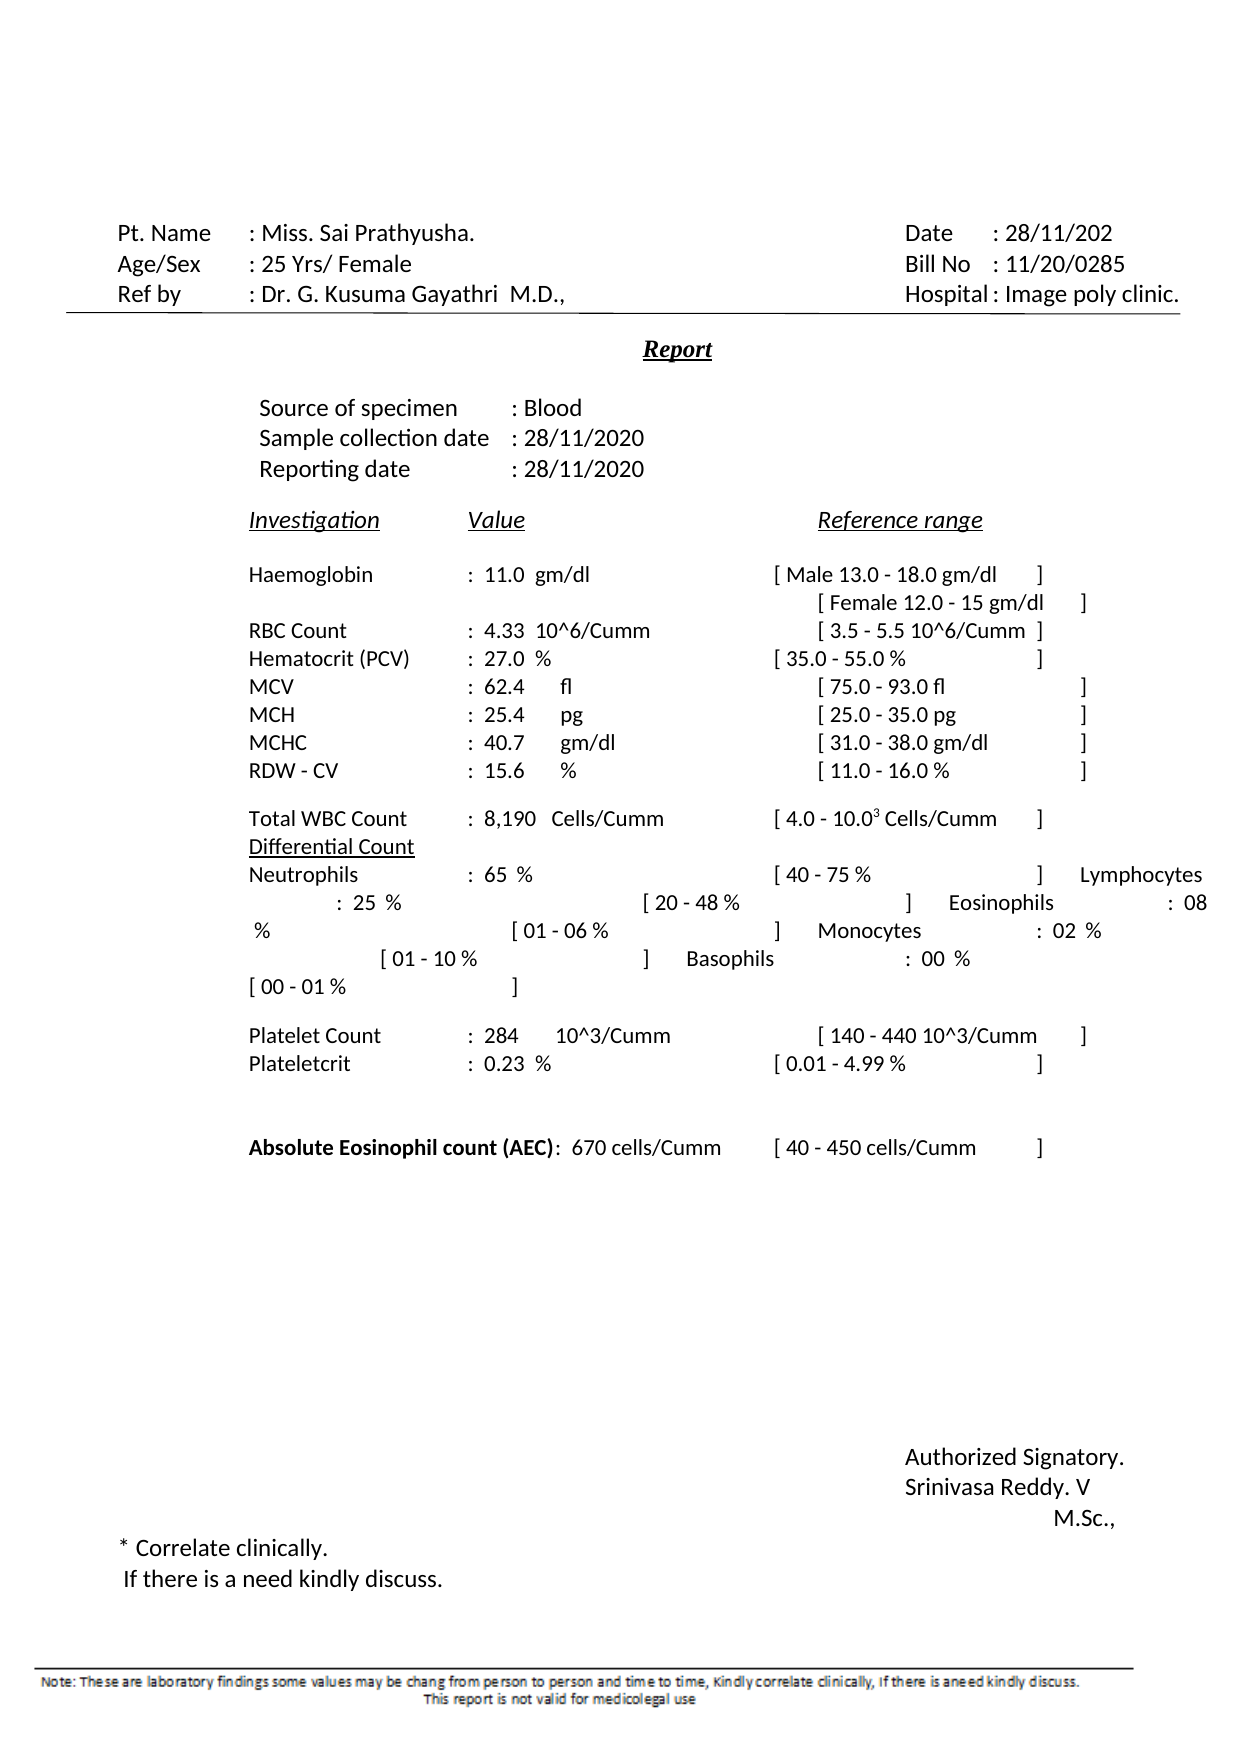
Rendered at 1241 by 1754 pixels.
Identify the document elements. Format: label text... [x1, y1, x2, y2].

text Ref by : Dr. G. Kusuma Gayathri M.D., Hospital : Image poly clinic. [74, 278, 1210, 309]
text Report [599, 334, 1210, 363]
text MCHC : 40.7 gm/dl [ 31.0 - 38.0 gm/dl ] [205, 728, 1210, 756]
text Investigation Value Reference range [205, 504, 1210, 534]
text Source of specimen : Blood [259, 392, 1210, 422]
text Platelet Count : 284 10^3/Cumm [ 140 - 440 10^3/Cumm ] [205, 1021, 1210, 1049]
text Differential Count [205, 832, 1210, 860]
text Neutrophils : 65 % [ 40 - 75 % ] Lymphocytes : 25 % [ 20 - 48 % ] Eosinophils : 08 % [ 01 - 06 % ] Monocytes : 02 % [ 01 - 10 % ] Basophils : 00 % [ 00 - 01 % ] [205, 860, 1210, 1000]
text Absolute Eosinophil count (AEC) : 670 cells/Cumm [ 40 - 450 cells/Cumm ] [205, 1133, 1210, 1161]
text Pt. Name : Miss. Sai Prathyusha. Date : 28/11/202 [74, 217, 1210, 248]
text RDW - CV : 15.6 % [ 11.0 - 16.0 % ] [205, 756, 1210, 784]
text Sample collection date : 28/11/2020 [259, 422, 1210, 453]
text MCH : 25.4 pg [ 25.0 - 35.0 pg ] [205, 700, 1210, 728]
text MCV : 62.4 fl [ 75.0 - 93.0 fl ] [205, 672, 1210, 700]
text Reporting date : 28/11/2020 [259, 453, 1210, 483]
text RBC Count : 4.33 10^6/Cumm [ 3.5 - 5.5 10^6/Cumm ] [205, 616, 1210, 644]
text Haemoglobin : 11.0 gm/dl [ Male 13.0 - 18.0 gm/dl ] [205, 560, 1210, 588]
text Authorized Signatory. [905, 1441, 1210, 1472]
text Age/Sex : 25 Yrs/ Female Bill No : 11/20/0285 [74, 248, 1210, 278]
text Total WBC Count : 8,190 Cells/Cumm [ 4.0 - 10.03 Cells/Cumm ] [205, 804, 1210, 832]
text * Correlate clinically. [74, 1533, 1210, 1563]
text Plateletcrit : 0.23 % [ 0.01 - 4.99 % ] [205, 1049, 1210, 1077]
text [ Female 12.0 - 15 gm/dl ] [774, 588, 1210, 616]
text M.Sc., [992, 1502, 1210, 1533]
picture [30, 1665, 1137, 1709]
text Srinivasa Reddy. V [861, 1472, 1210, 1502]
text If there is a need kindly discuss. [74, 1563, 1210, 1594]
text Hematocrit (PCV) : 27.0 % [ 35.0 - 55.0 % ] [205, 644, 1210, 672]
